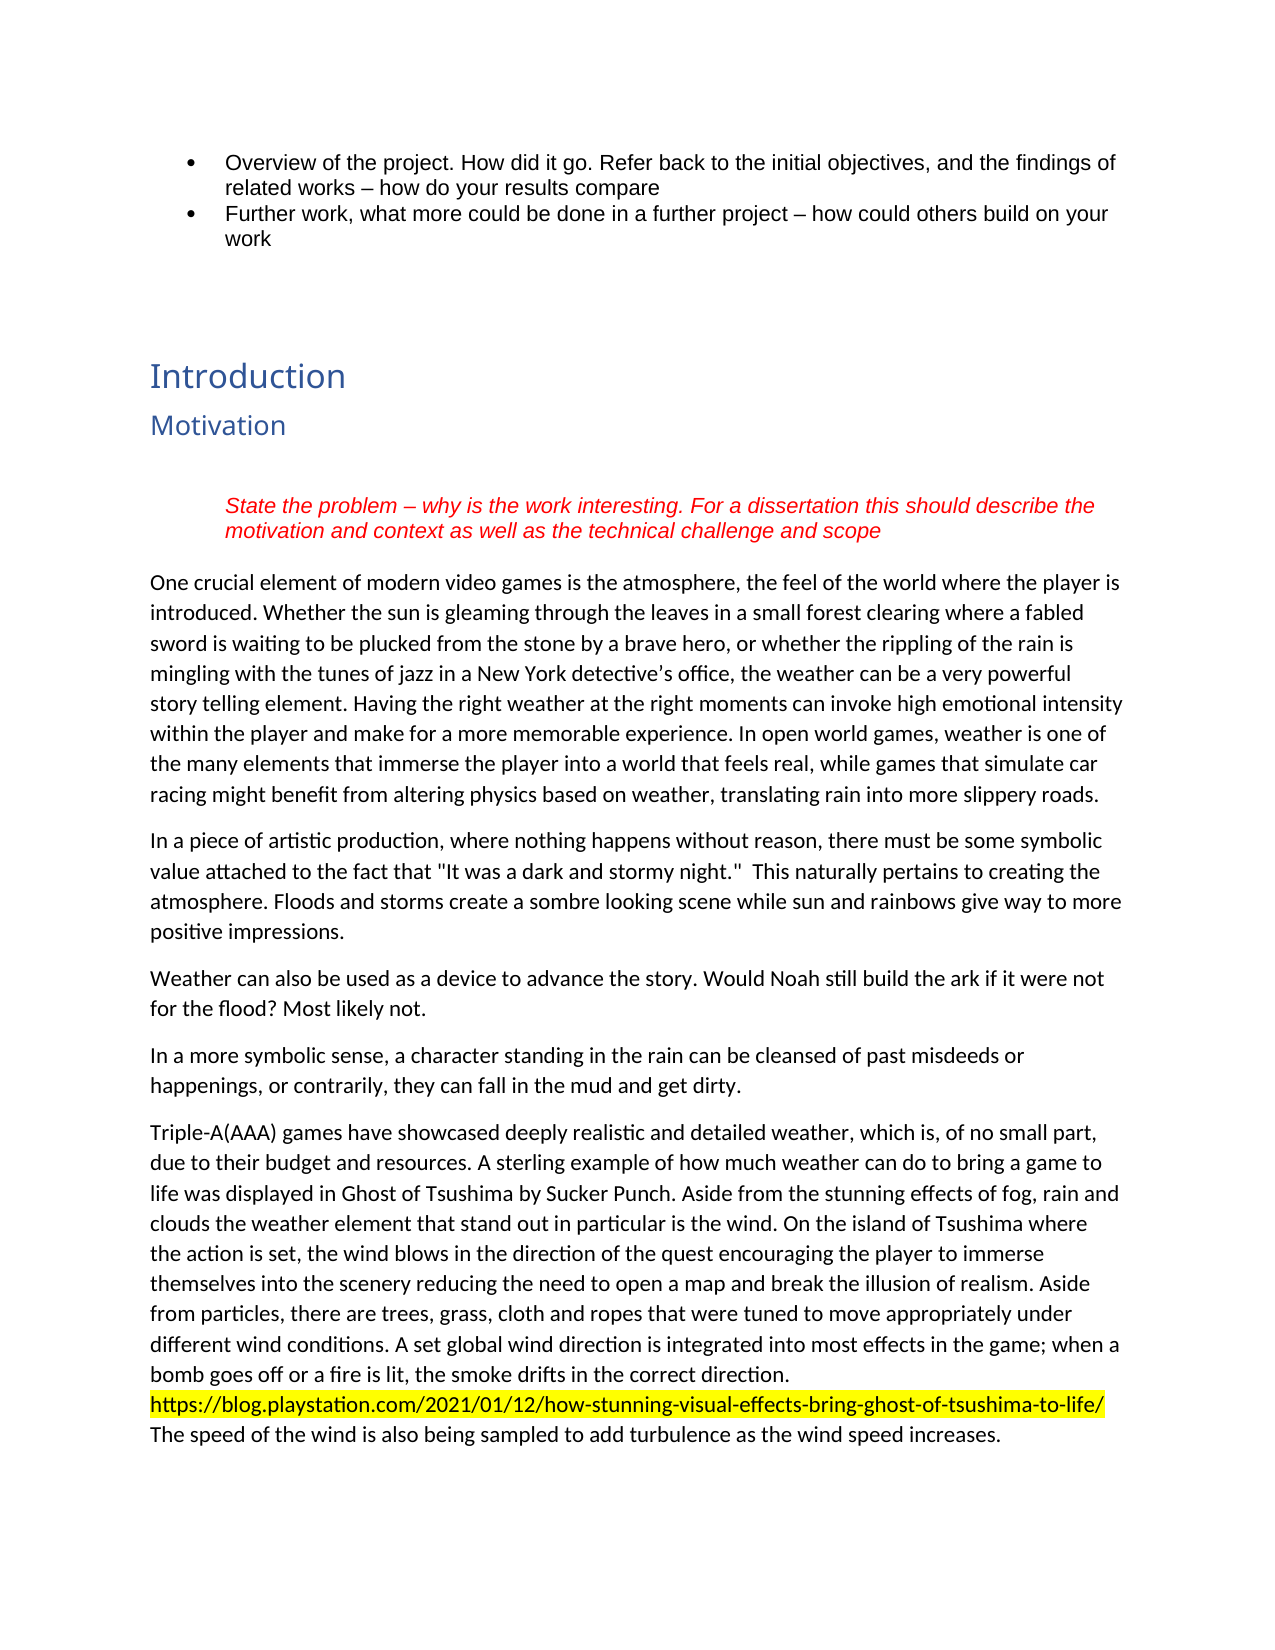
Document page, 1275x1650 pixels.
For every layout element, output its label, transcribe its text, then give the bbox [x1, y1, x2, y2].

text In a piece of artistic production, where nothing happens without reason, there must be some symbolic value attached to the fact that "It was a dark and stormy night." This naturally pertains to creating the atmosphere. Floods and storms create a sombre looking scene while sun and rainbows give way to more positive impressions. [150, 827, 1125, 945]
text Weather can also be used as a device to advance the story. Would Noah still build the ark if it were not for the flood? Most likely not. [150, 964, 1125, 1022]
subtitle Introduction [150, 353, 1125, 398]
text State the problem – why is the work interesting. For a dissertation this should describe the motivation and context as well as the technical challenge and scope [225, 493, 1125, 543]
list Further work, what more could be done in a further project – how could others build on your work [187, 200, 1125, 251]
text Triple-A(AAA) games have showcased deeply realistic and detailed weather, which is, of no small part, due to their budget and resources. A sterling example of how much weather can do to bring a game to life was displayed in Ghost of Tsushima by Sucker Punch. Aside from the stunning effects of fog, rain and clouds the weather element that stand out in particular is the wind. On the island of Tsushima where the action is set, the wind blows in the direction of the quest encouraging the player to immerse themselves into the scenery reducing the need to open a map and break the illusion of realism. Aside from particles, there are trees, grass, cloth and ropes that were tuned to move appropriately under different wind conditions. A set global wind direction is integrated into most effects in the game; when a bomb goes off or a fire is lit, the smoke drifts in the correct direction. https://blog.playstation.com/2021/01/12/how-stunning-visual-effects-bring-ghost-of-tsushima-to-life/The speed of the wind is also being sampled to add turbulence as the wind speed increases. [150, 1118, 1125, 1448]
text One crucial element of modern video games is the atmosphere, the feel of the world where the player is introduced. Whether the sun is gleaming through the leaves in a small forest clearing where a fabled sword is waiting to be plucked from the stone by a brave hero, or whether the rippling of the rain is mingling with the tunes of jazz in a New York detective’s office, the weather can be a very powerful story telling element. Having the right weather at the right moments can invoke high emotional intensity within the player and make for a more memorable experience. In open world games, weather is one of the many elements that immerse the player into a world that feels real, while games that simulate car racing might benefit from altering physics based on weather, translating rain into more slippery roads. [150, 568, 1125, 808]
subtitle Motivation [150, 406, 1125, 443]
list Overview of the project. How did it go. Refer back to the initial objectives, and the findings of related works – how do your results compare [187, 150, 1125, 200]
text In a more symbolic sense, a character standing in the rain can be cleansed of past misdeeds or happenings, or contrarily, they can fall in the mud and get dirty. [150, 1041, 1125, 1099]
